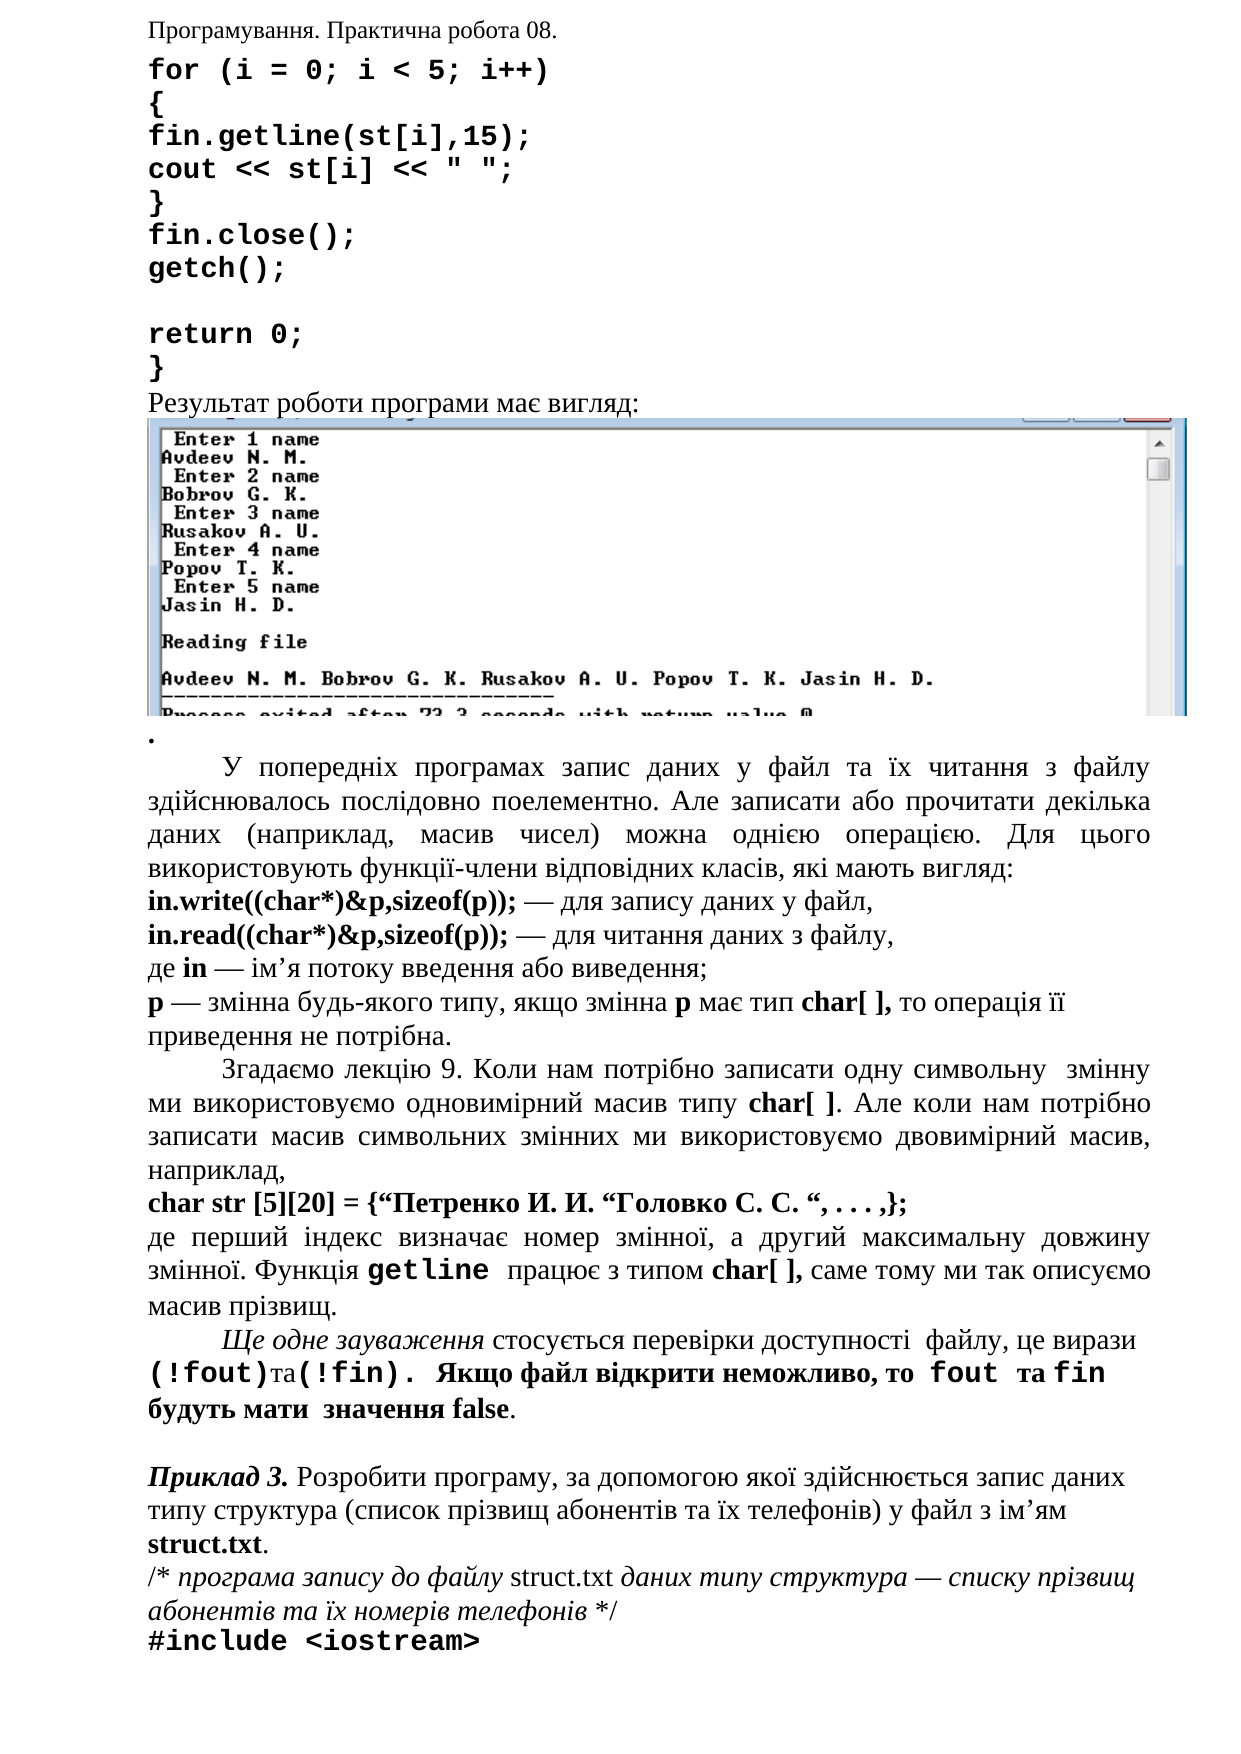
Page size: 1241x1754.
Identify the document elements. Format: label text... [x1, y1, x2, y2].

text } [148, 187, 1152, 220]
text } [148, 352, 1152, 385]
text fin.close(); [148, 220, 1152, 253]
text for (i = 0; i < 5; i++) [148, 55, 1152, 88]
text р — змінна будь-якого типу, якщо змінна р має тип char[ ], то операція її приведення не потрібна. [148, 984, 1152, 1051]
text Ще одне зауваження стосується перевірки доступності файлу, це вирази (!fout)та(!fin). Якщо файл відкрити неможливо, то fout та fin будуть мати значення false. [148, 1322, 1152, 1425]
text . [148, 716, 1152, 749]
text { [148, 88, 1152, 121]
text fin.getline(st[i],15); [148, 121, 1152, 154]
text in.read((char*)&p,sizeof(p)); — для читання даних з файлу, [148, 917, 1152, 951]
text cout << st[i] << " "; [148, 154, 1152, 187]
text #include <iostream> [148, 1626, 1152, 1659]
text /* програма запису до файлу struct.txt даних типу структура — списку прізвищ абонентів та їх номерів телефонів */ [148, 1559, 1152, 1626]
text Приклад 3. Розробити програму, за допомогою якої здійснюється запис даних типу структура (список прізвищ абонентів та їх телефонів) у файл з ім’ям struct.txt. [148, 1459, 1152, 1559]
text return 0; [148, 319, 1152, 352]
text Результат роботи програми має вигляд: [148, 385, 1152, 418]
text де перший індекс визначає номер змінної, а другий максимальну довжину змінної. Функція getline працює з типом char[ ], саме тому ми так описуємо масив прізвищ. [148, 1219, 1152, 1322]
text getch(); [148, 253, 1152, 286]
text in.write((char*)&p,sizeof(p)); — для запису даних у файл, [148, 883, 1152, 917]
picture [147, 418, 1187, 716]
text У попередніх програмах запис даних у файл та їх читання з файлу здійснювалось послідовно поелементно. Але записати або прочитати декілька даних (наприклад, масив чисел) можна однією операцією. Для цього використовують функції-члени відповідних класів, які мають вигляд: [148, 749, 1152, 883]
text Згадаємо лекцію 9. Коли нам потрібно записати одну символьну змінну ми використовуємо одновимірний масив типу char[ ]. Але коли нам потрібно записати масив символьних змінних ми використовуємо двовимірний масив, наприклад, [148, 1051, 1152, 1185]
text де іn — ім’я потоку введення або виведення; [148, 951, 1152, 984]
text char str [5][20] = {“Петренко И. И. “Головко С. С. “, . . . ,}; [148, 1185, 1152, 1219]
